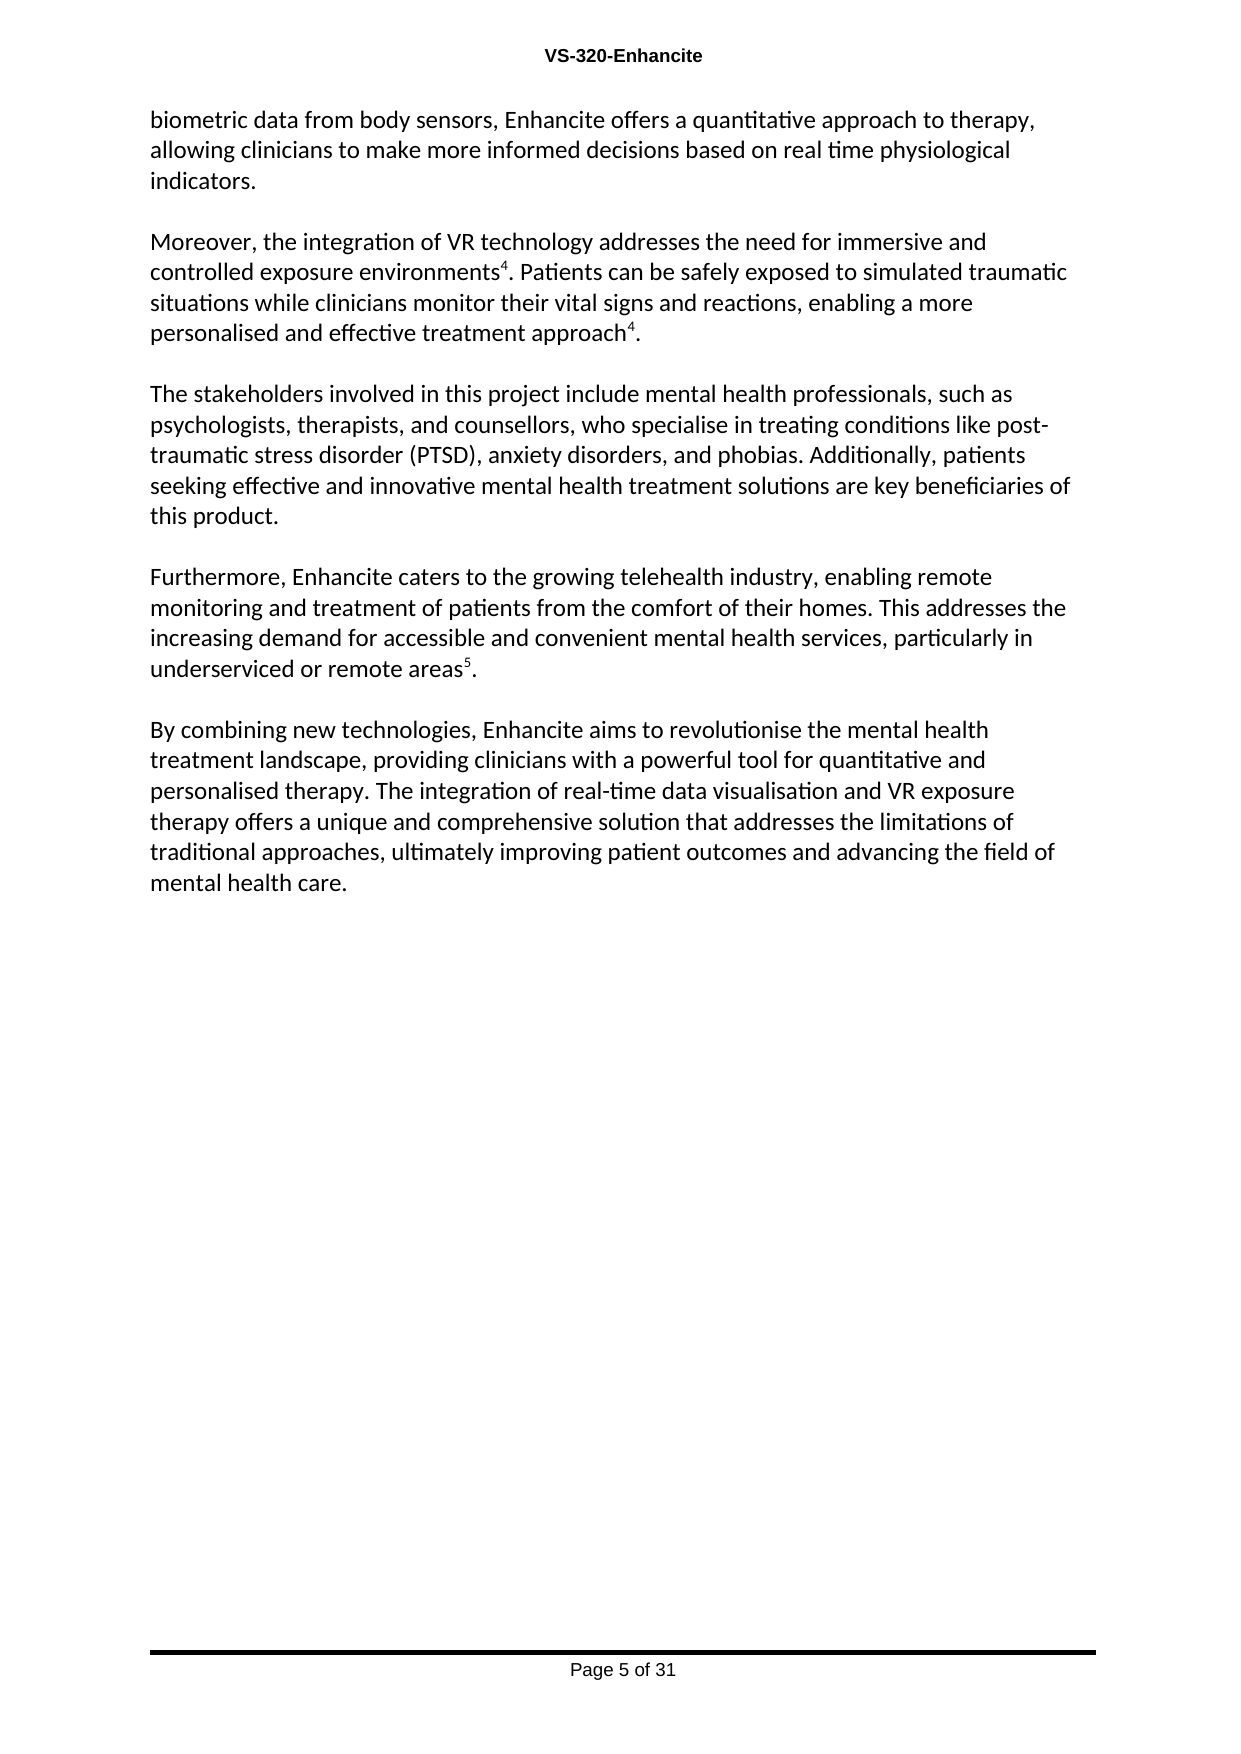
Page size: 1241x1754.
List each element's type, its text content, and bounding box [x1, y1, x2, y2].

text The stakeholders involved in this project include mental health professionals, such as psychologists, therapists, and counsellors, who specialise in treating conditions like post-traumatic stress disorder (PTSD), anxiety disorders, and phobias. Additionally, patients seeking effective and innovative mental health treatment solutions are key beneficiaries of this product. [150, 378, 1096, 531]
text Moreover, the integration of VR technology addresses the need for immersive and controlled exposure environments4. Patients can be safely exposed to simulated traumatic situations while clinicians monitor their vital signs and reactions, enabling a more personalised and effective treatment approach4. [150, 226, 1096, 348]
text Furthermore, Enhancite caters to the growing telehealth industry, enabling remote monitoring and treatment of patients from the comfort of their homes. This addresses the increasing demand for accessible and convenient mental health services, particularly in underserviced or remote areas5. [150, 562, 1096, 684]
text By combining new technologies, Enhancite aims to revolutionise the mental health treatment landscape, providing clinicians with a powerful tool for quantitative and personalised therapy. The integration of real-time data visualisation and VR exposure therapy offers a unique and comprehensive solution that addresses the limitations of traditional approaches, ultimately improving patient outcomes and advancing the field of mental health care. [150, 714, 1096, 897]
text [150, 104, 1096, 195]
